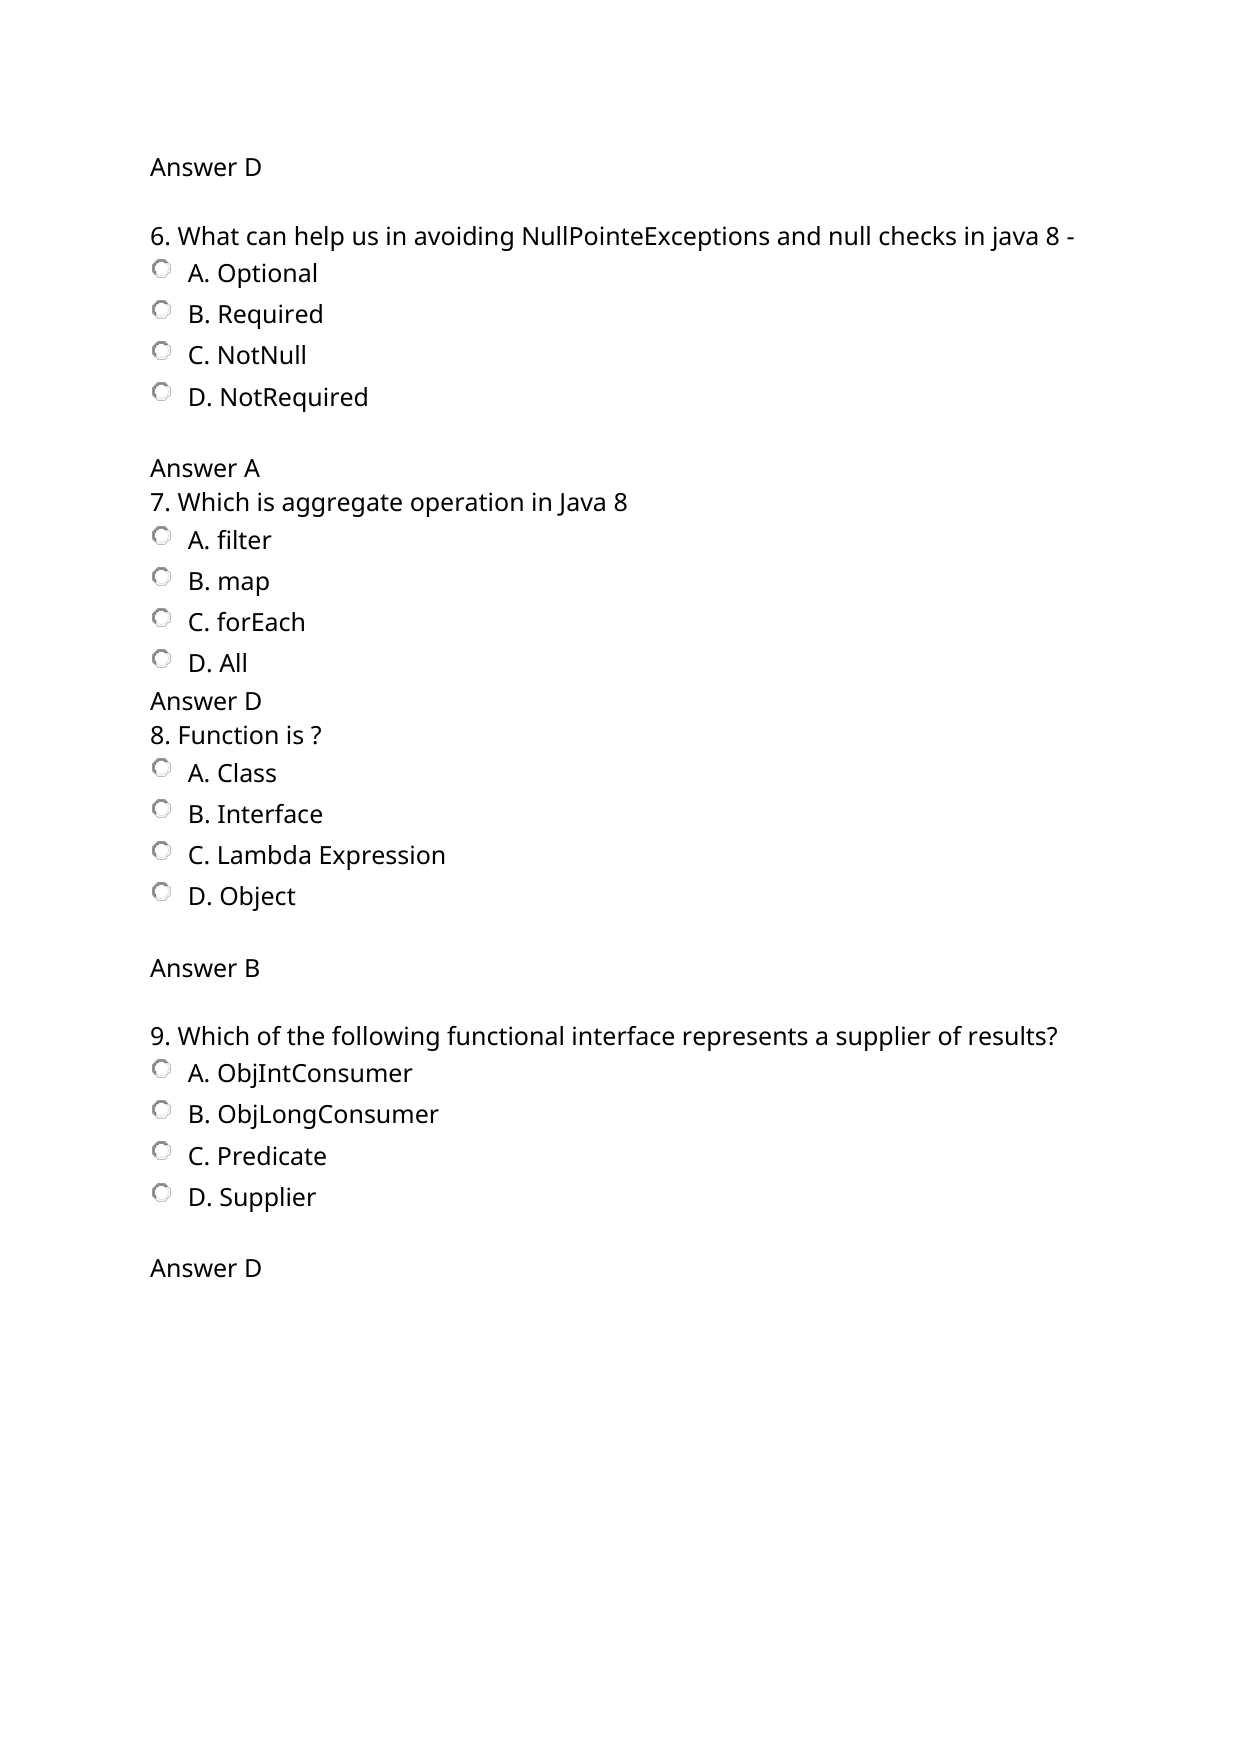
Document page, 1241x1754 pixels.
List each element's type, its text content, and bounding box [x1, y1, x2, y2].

text Answer D [150, 150, 1090, 184]
text C. forEach [150, 601, 1090, 642]
text B. Required [150, 293, 1090, 334]
text A. Class [150, 752, 1090, 793]
text 9. Which of the following functional interface represents a supplier of results? [150, 1018, 1090, 1052]
text D. All [150, 642, 1090, 683]
text Answer D [150, 683, 1090, 718]
text D. NotRequired [150, 376, 1090, 417]
text B. Interface [150, 793, 1090, 834]
text D. Supplier [150, 1176, 1090, 1217]
text D. Object [150, 875, 1090, 916]
text B. ObjLongConsumer [150, 1094, 1090, 1135]
text 8. Function is ? [150, 718, 1090, 752]
text Answer B [150, 950, 1090, 984]
text A. filter [150, 519, 1090, 560]
text 7. Which is aggregate operation in Java 8 [150, 485, 1090, 519]
text C. Predicate [150, 1135, 1090, 1176]
text C. Lambda Expression [150, 834, 1090, 875]
text A. Optional [150, 252, 1090, 293]
text C. NotNull [150, 334, 1090, 376]
text 6. What can help us in avoiding NullPointeExceptions and null checks in java 8 - [150, 218, 1090, 252]
text B. map [150, 560, 1090, 601]
text A. ObjIntConsumer [150, 1052, 1090, 1094]
text Answer A [150, 451, 1090, 485]
text Answer D [150, 1251, 1090, 1285]
